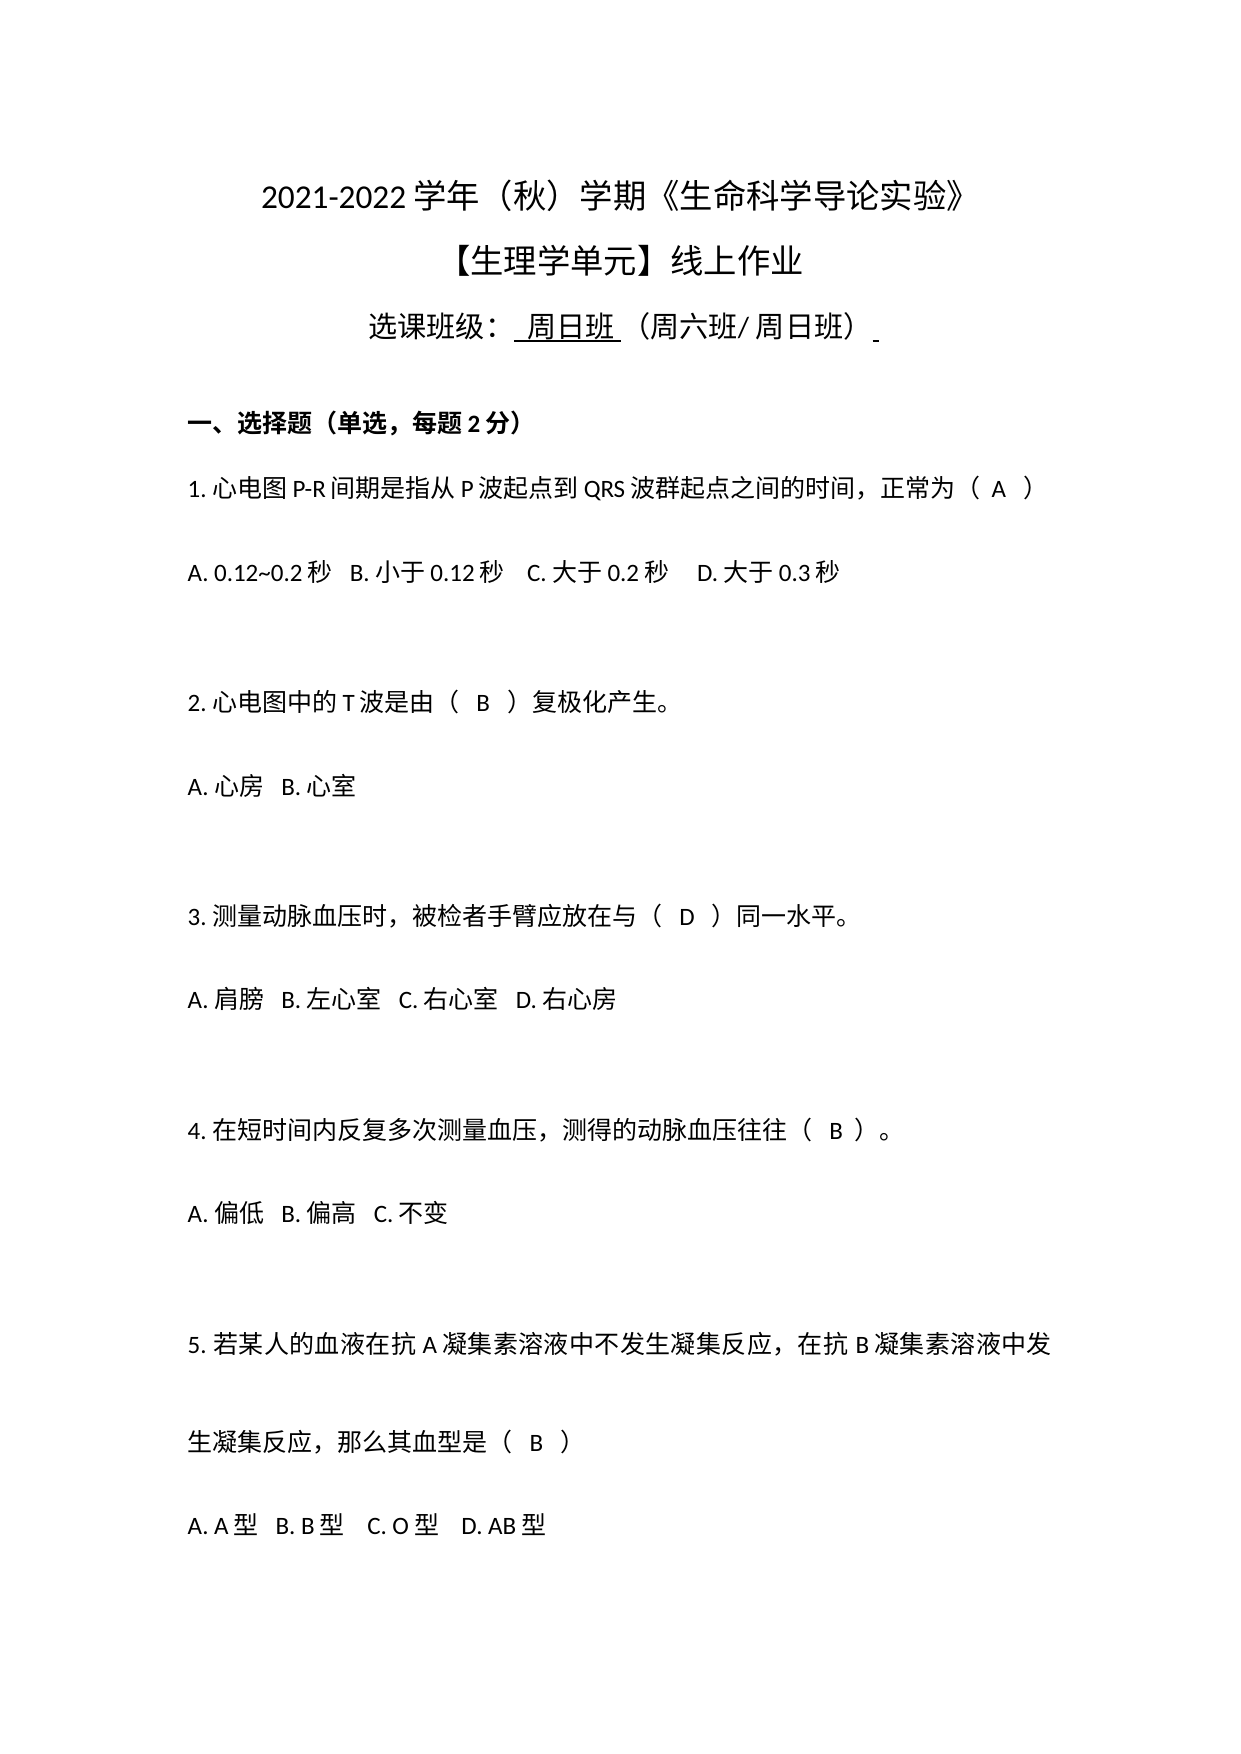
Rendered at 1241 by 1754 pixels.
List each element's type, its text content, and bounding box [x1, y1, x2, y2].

text 2021-2022学年（秋）学期《生命科学导论实验》 [187, 162, 1053, 227]
text 1. 心电图P-R间期是指从P波起点到QRS波群起点之间的时间，正常为（ A ） [187, 454, 1053, 519]
text A. A型 B. B型 C. O型 D. AB型 [187, 1491, 1053, 1556]
text 5. 若某人的血液在抗A凝集素溶液中不发生凝集反应，在抗B凝集素溶液中发生凝集反应，那么其血型是（ B ） [187, 1310, 1053, 1473]
text A. 肩膀 B. 左心室 C. 右心室 D. 右心房 [187, 966, 1053, 1031]
text 【生理学单元】线上作业 [187, 227, 1053, 292]
text A. 0.12~0.2秒 B. 小于0.12秒 C. 大于0.2秒 D. 大于0.3秒 [187, 538, 1053, 603]
text 一、选择题（单选，每题2分） [187, 389, 1053, 454]
text 2. 心电图中的T波是由（ B ）复极化产生。 [187, 668, 1053, 733]
text 3. 测量动脉血压时，被检者手臂应放在与（ D ）同一水平。 [187, 882, 1053, 947]
text 选课班级： 周日班 （周六班/ 周日班） [187, 292, 1053, 357]
text 4. 在短时间内反复多次测量血压，测得的动脉血压往往（ B ）。 [187, 1096, 1053, 1161]
text A. 偏低 B. 偏高 C. 不变 [187, 1179, 1053, 1244]
text A. 心房 B. 心室 [187, 752, 1053, 817]
